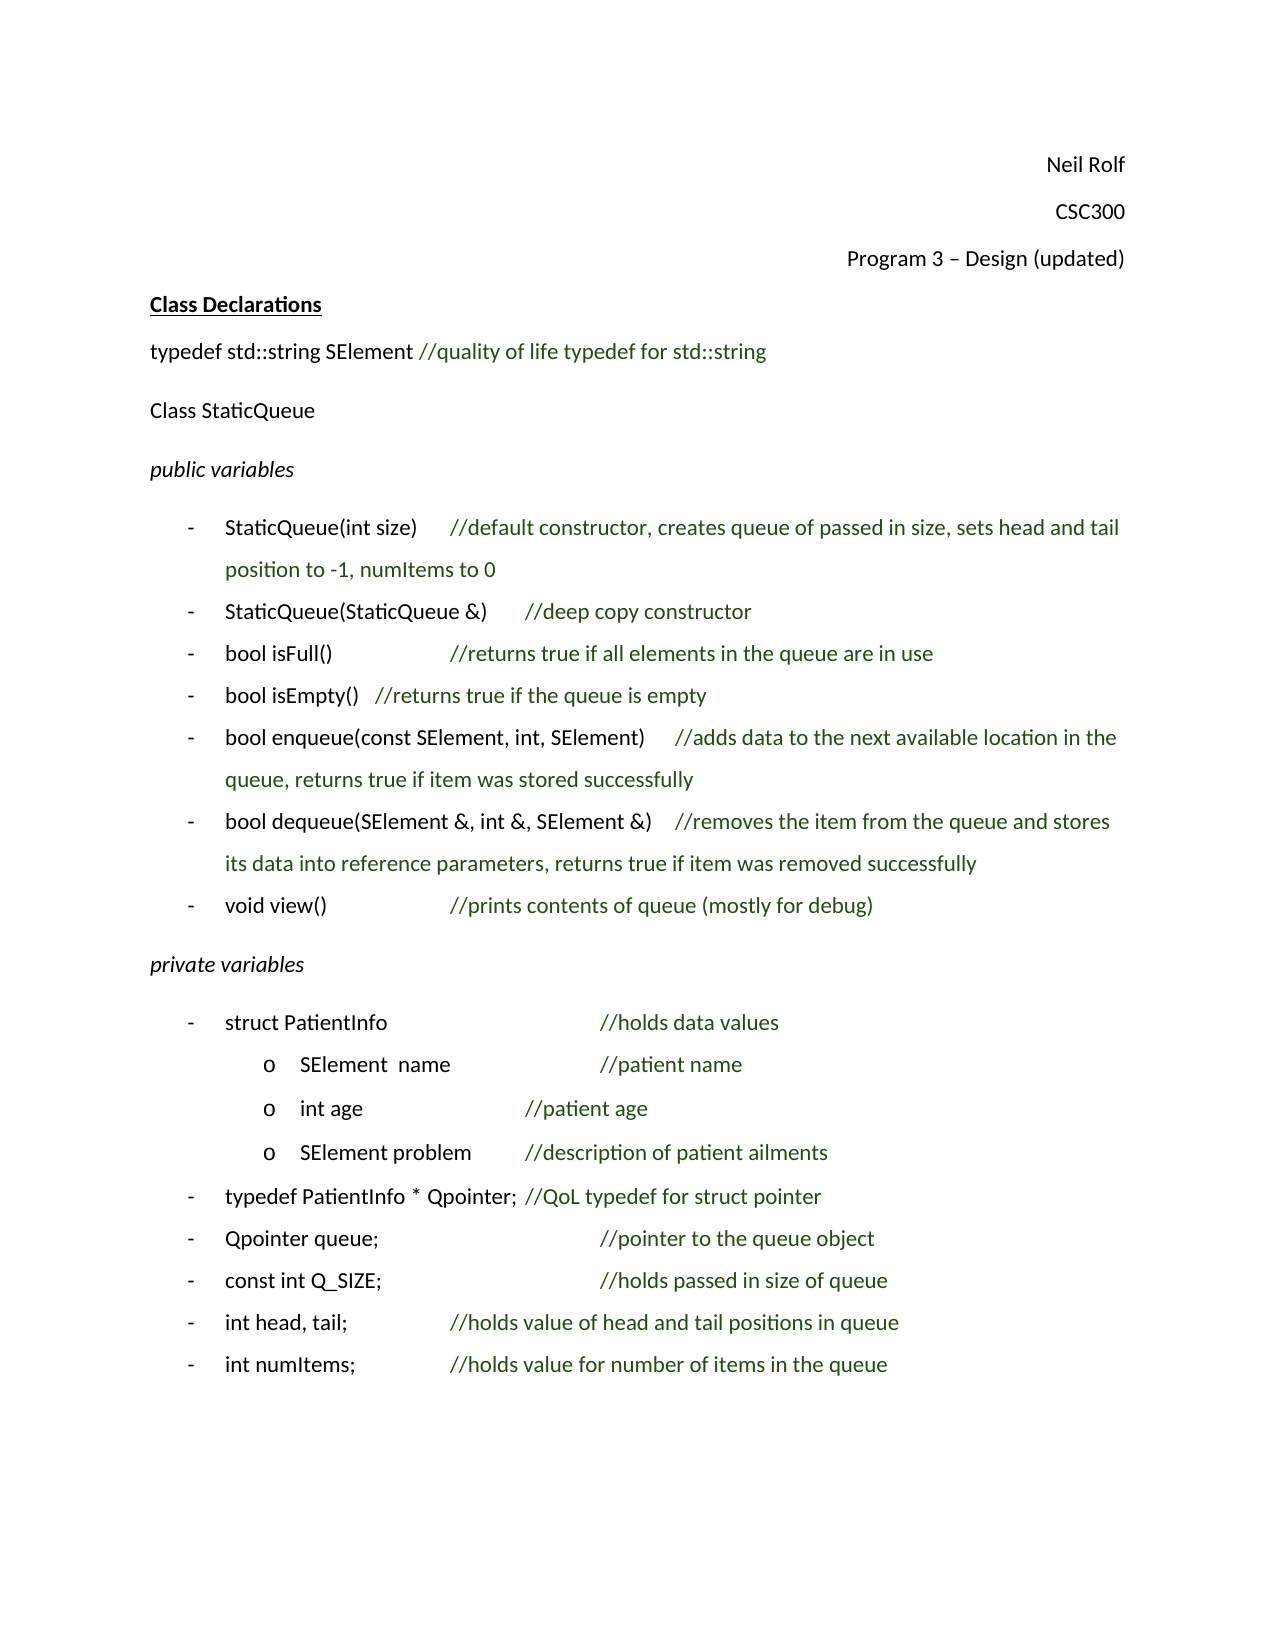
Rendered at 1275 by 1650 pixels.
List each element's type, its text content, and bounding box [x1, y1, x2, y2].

list bool enqueue(const SElement, int, SElement) //adds data to the next available location in the queue, returns true if item was stored successfully [187, 723, 1125, 793]
list typedef PatientInfo * Qpointer; //QoL typedef for struct pointer [187, 1182, 1125, 1210]
text Neil Rolf [150, 150, 1125, 178]
list StaticQueue(StaticQueue &) //deep copy constructor [187, 597, 1125, 625]
list SElement problem //description of patient ailments [262, 1138, 1125, 1167]
list bool dequeue(SElement &, int &, SElement &) //removes the item from the queue and stores its data into reference parameters, returns true if item was removed successfully [187, 807, 1125, 877]
text Class Declarations [150, 291, 1125, 319]
list Qpointer queue; //pointer to the queue object [187, 1224, 1125, 1252]
text public variables [150, 455, 1125, 483]
text Program 3 – Design (updated) [150, 244, 1125, 272]
list int numItems; //holds value for number of items in the queue [187, 1350, 1125, 1378]
list SElement name //patient name [262, 1051, 1125, 1080]
list int head, tail; //holds value of head and tail positions in queue [187, 1308, 1125, 1336]
list const int Q_SIZE; //holds passed in size of queue [187, 1266, 1125, 1294]
text Class StaticQueue [150, 396, 1125, 424]
list StaticQueue(int size) //default constructor, creates queue of passed in size, sets head and tail position to -1, numItems to 0 [187, 513, 1125, 583]
list void view() //prints contents of queue (mostly for debug) [187, 891, 1125, 919]
text CSC300 [150, 197, 1125, 225]
list struct PatientInfo //holds data values [187, 1008, 1125, 1037]
list int age //patient age [262, 1094, 1125, 1123]
list bool isFull() //returns true if all elements in the queue are in use [187, 639, 1125, 667]
list bool isEmpty() //returns true if the queue is empty [187, 681, 1125, 709]
text typedef std::string SElement //quality of life typedef for std::string [150, 337, 1125, 366]
text private variables [150, 950, 1125, 978]
